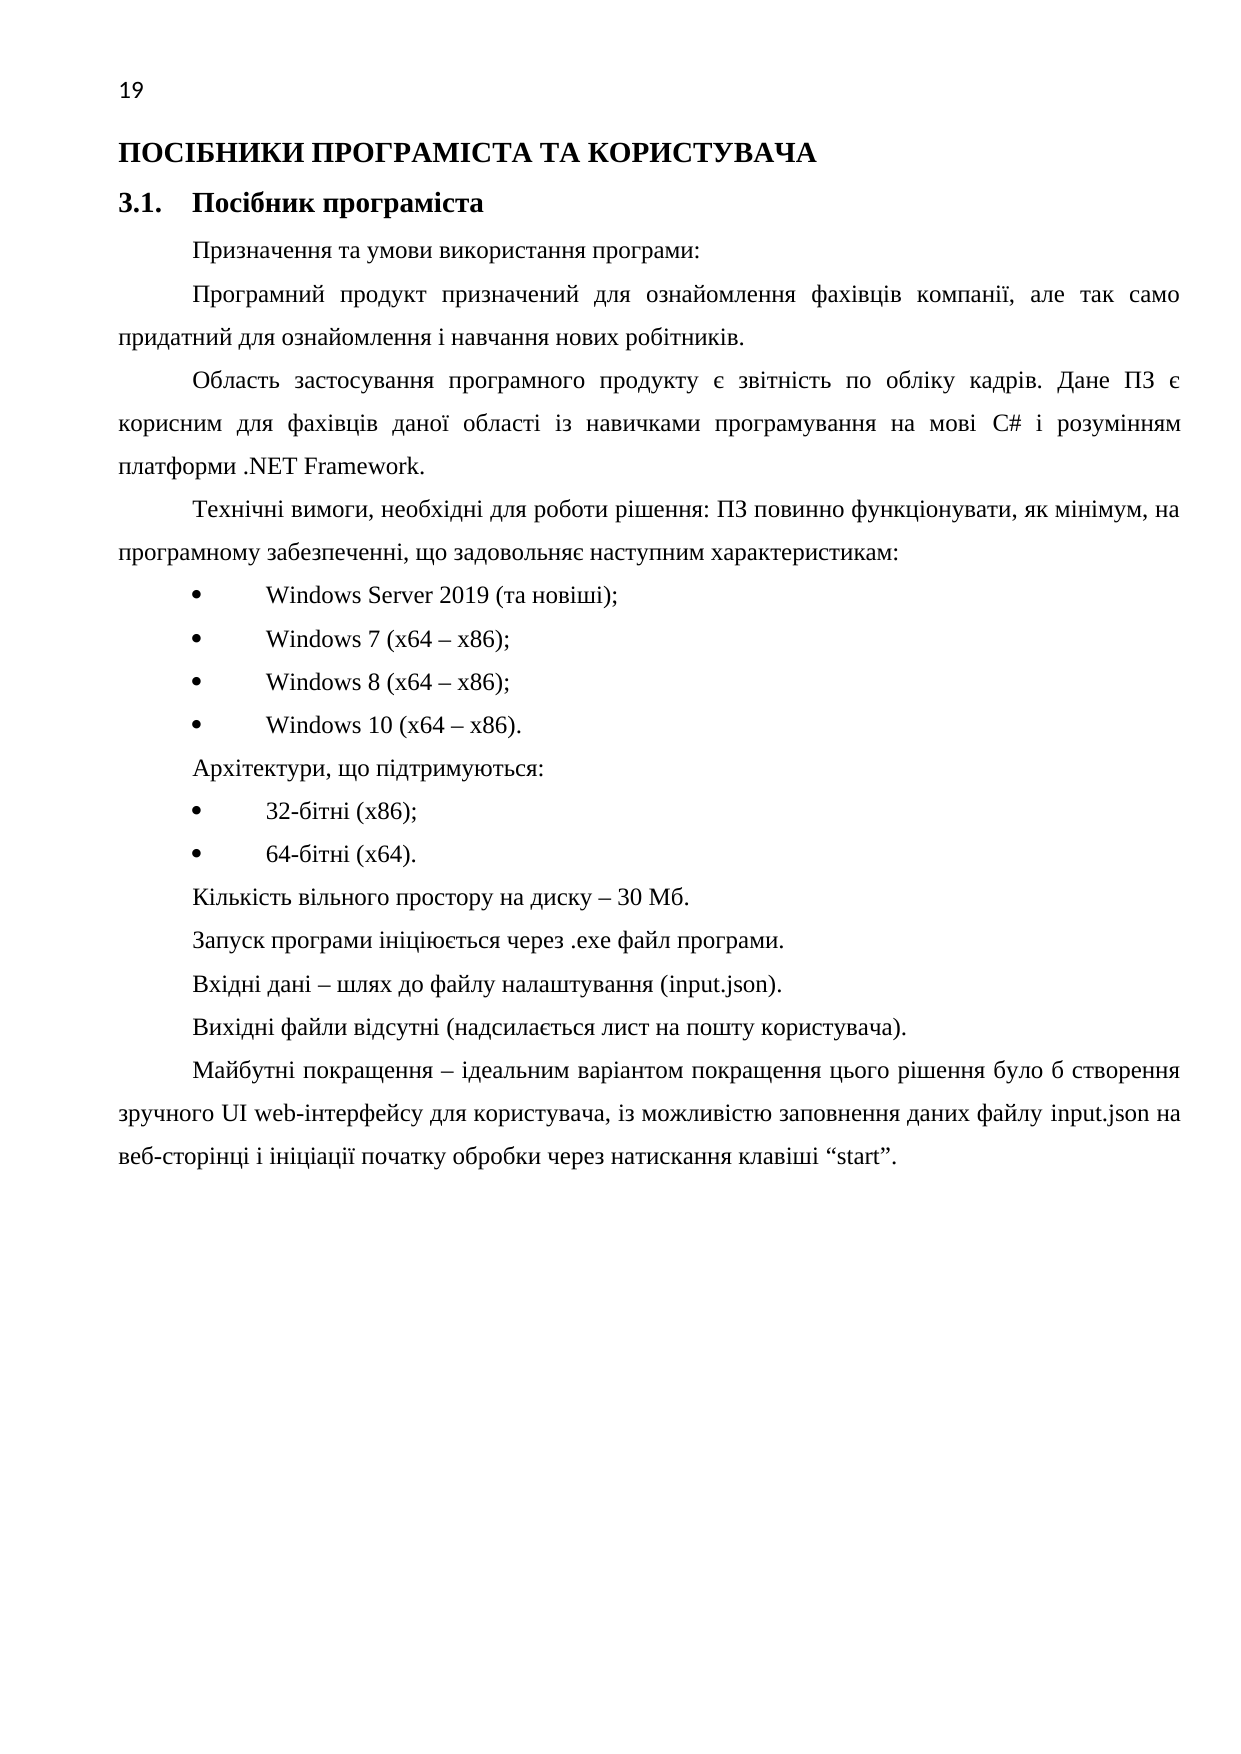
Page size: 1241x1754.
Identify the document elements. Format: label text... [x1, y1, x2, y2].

list Область застосування програмного продукту є звітність по обліку кадрів. Дане ПЗ є корисним для фахівців даної області із навичками програмування на мові C# і розумінням платформи .NET Framework. [118, 365, 1181, 480]
list Windows 7 (x64 – x86); [118, 624, 1181, 652]
text Кількість вільного простору на диску – 30 Мб. [118, 882, 1181, 911]
list Windows Server 2019 (та новіші); [118, 581, 1181, 609]
list 32-бітні (x86); [118, 796, 1181, 825]
list Посібник програміста [118, 185, 1181, 219]
text Запуск програми ініціюється через .exe файл програми. [118, 926, 1181, 954]
list Програмний продукт призначений для ознайомлення фахівців компанії, але так само придатний для ознайомлення і навчання нових робітників. [118, 279, 1181, 351]
text Архітектури, що підтримуються: [118, 753, 1181, 782]
text Майбутні покращення – ідеальним варіантом покращення цього рішення було б створення зручного UI web-інтерфейсу для користувача, із можливістю заповнення даних файлу input.json на веб-сторінці і ініціації початку обробки через натискання клавіші “start”. [118, 1055, 1181, 1170]
list Технічні вимоги, необхідні для роботи рішення: ПЗ повинно функціонувати, як мінімум, на програмному забезпеченні, що задовольняє наступним характеристикам: [118, 494, 1181, 566]
text Вхідні дані – шлях до файлу налаштування (input.json). [118, 969, 1181, 997]
text Вихідні файли відсутні (надсилається лист на пошту користувача). [118, 1012, 1181, 1041]
list ПОСІБНИКИ ПРОГРАМІСТА ТА КОРИСТУВАЧА [118, 135, 1181, 168]
list Windows 8 (x64 – x86); [118, 667, 1181, 696]
list Призначення та умови використання програми: [118, 236, 1181, 264]
list Windows 10 (x64 – x86). [118, 710, 1181, 739]
list 64-бітні (x64). [118, 839, 1181, 868]
